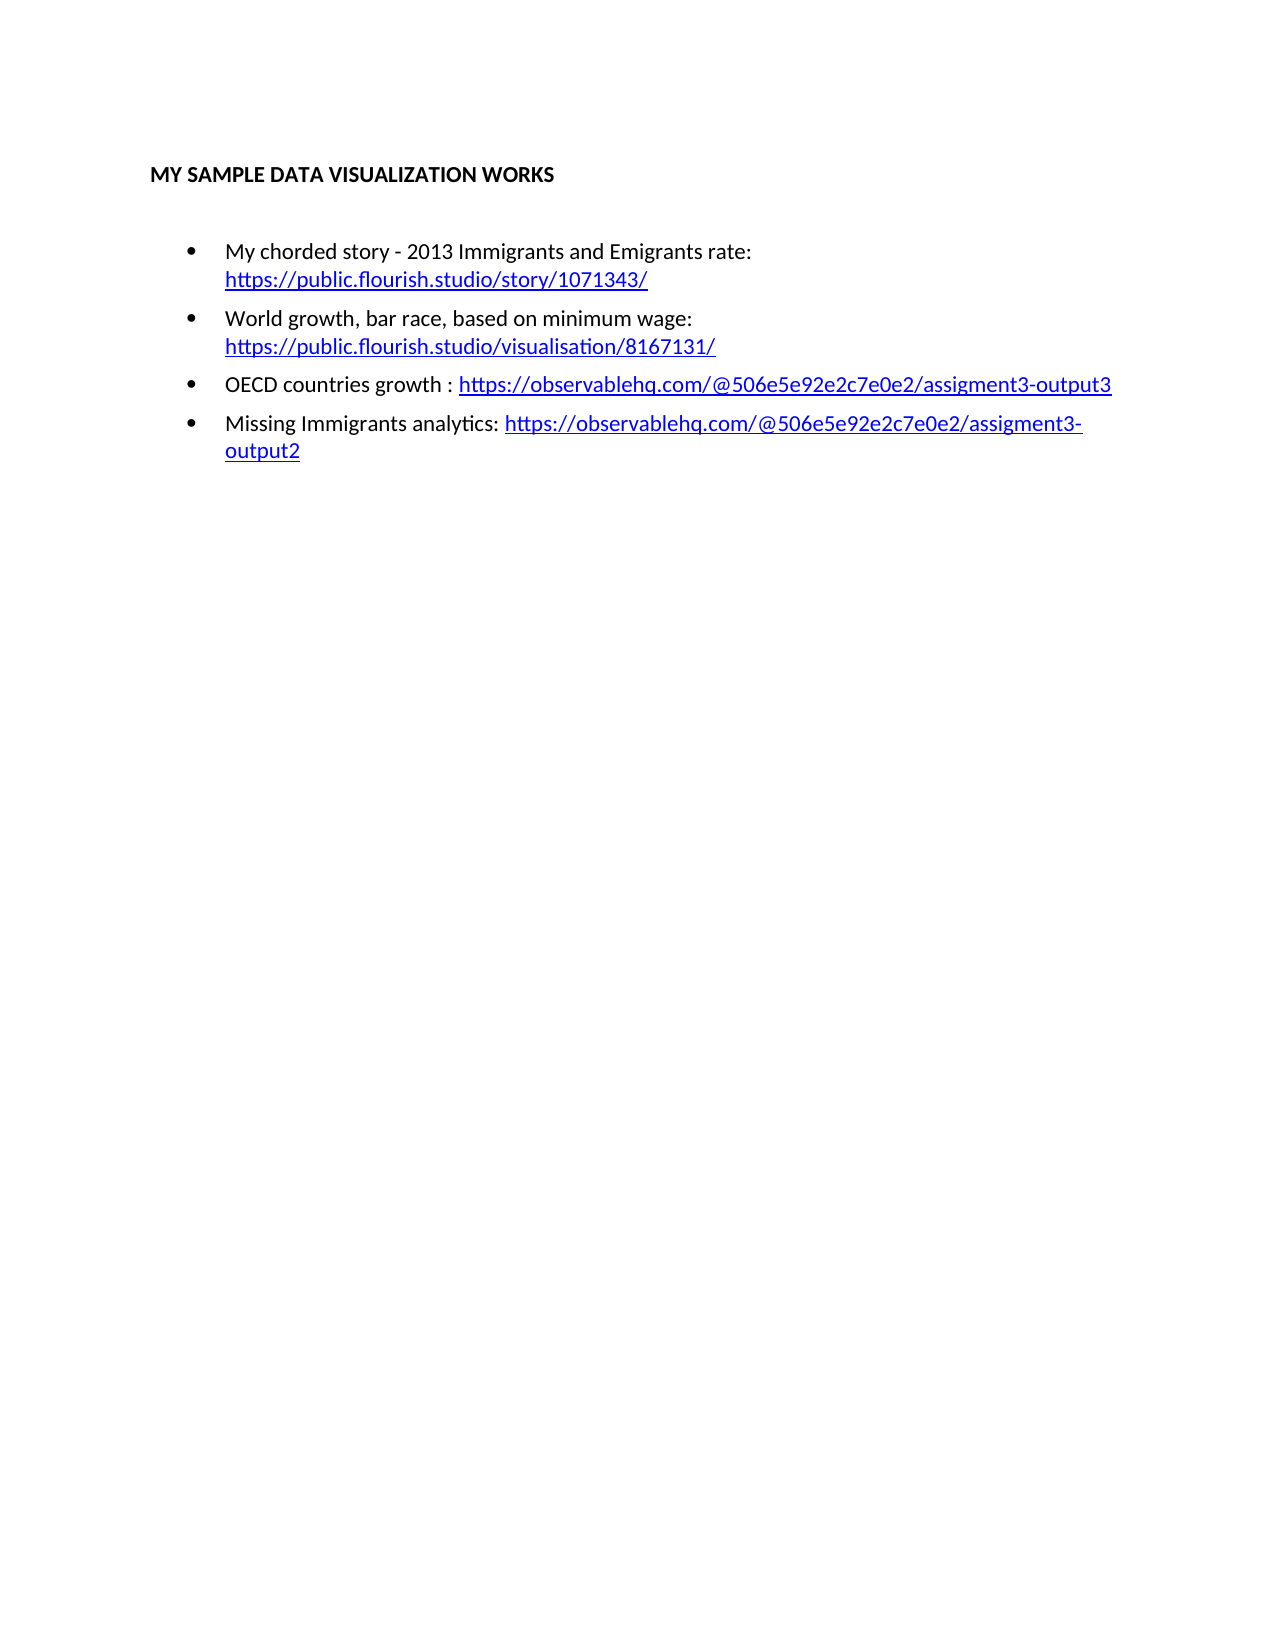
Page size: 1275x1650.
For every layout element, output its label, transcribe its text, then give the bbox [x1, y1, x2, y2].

list Missing Immigrants analytics: https://observablehq.com/@506e5e92e2c7e0e2/assigment3-output2 [187, 409, 1125, 465]
list World growth, bar race, based on minimum wage: https://public.flourish.studio/visualisation/8167131/ [187, 304, 1125, 360]
list OECD countries growth : https://observablehq.com/@506e5e92e2c7e0e2/assigment3-output3 [187, 370, 1125, 398]
text MY SAMPLE DATA VISUALIZATION WORKS [150, 160, 1125, 188]
list My chorded story - 2013 Immigrants and Emigrants rate: https://public.flourish.studio/story/1071343/ [187, 237, 1125, 293]
